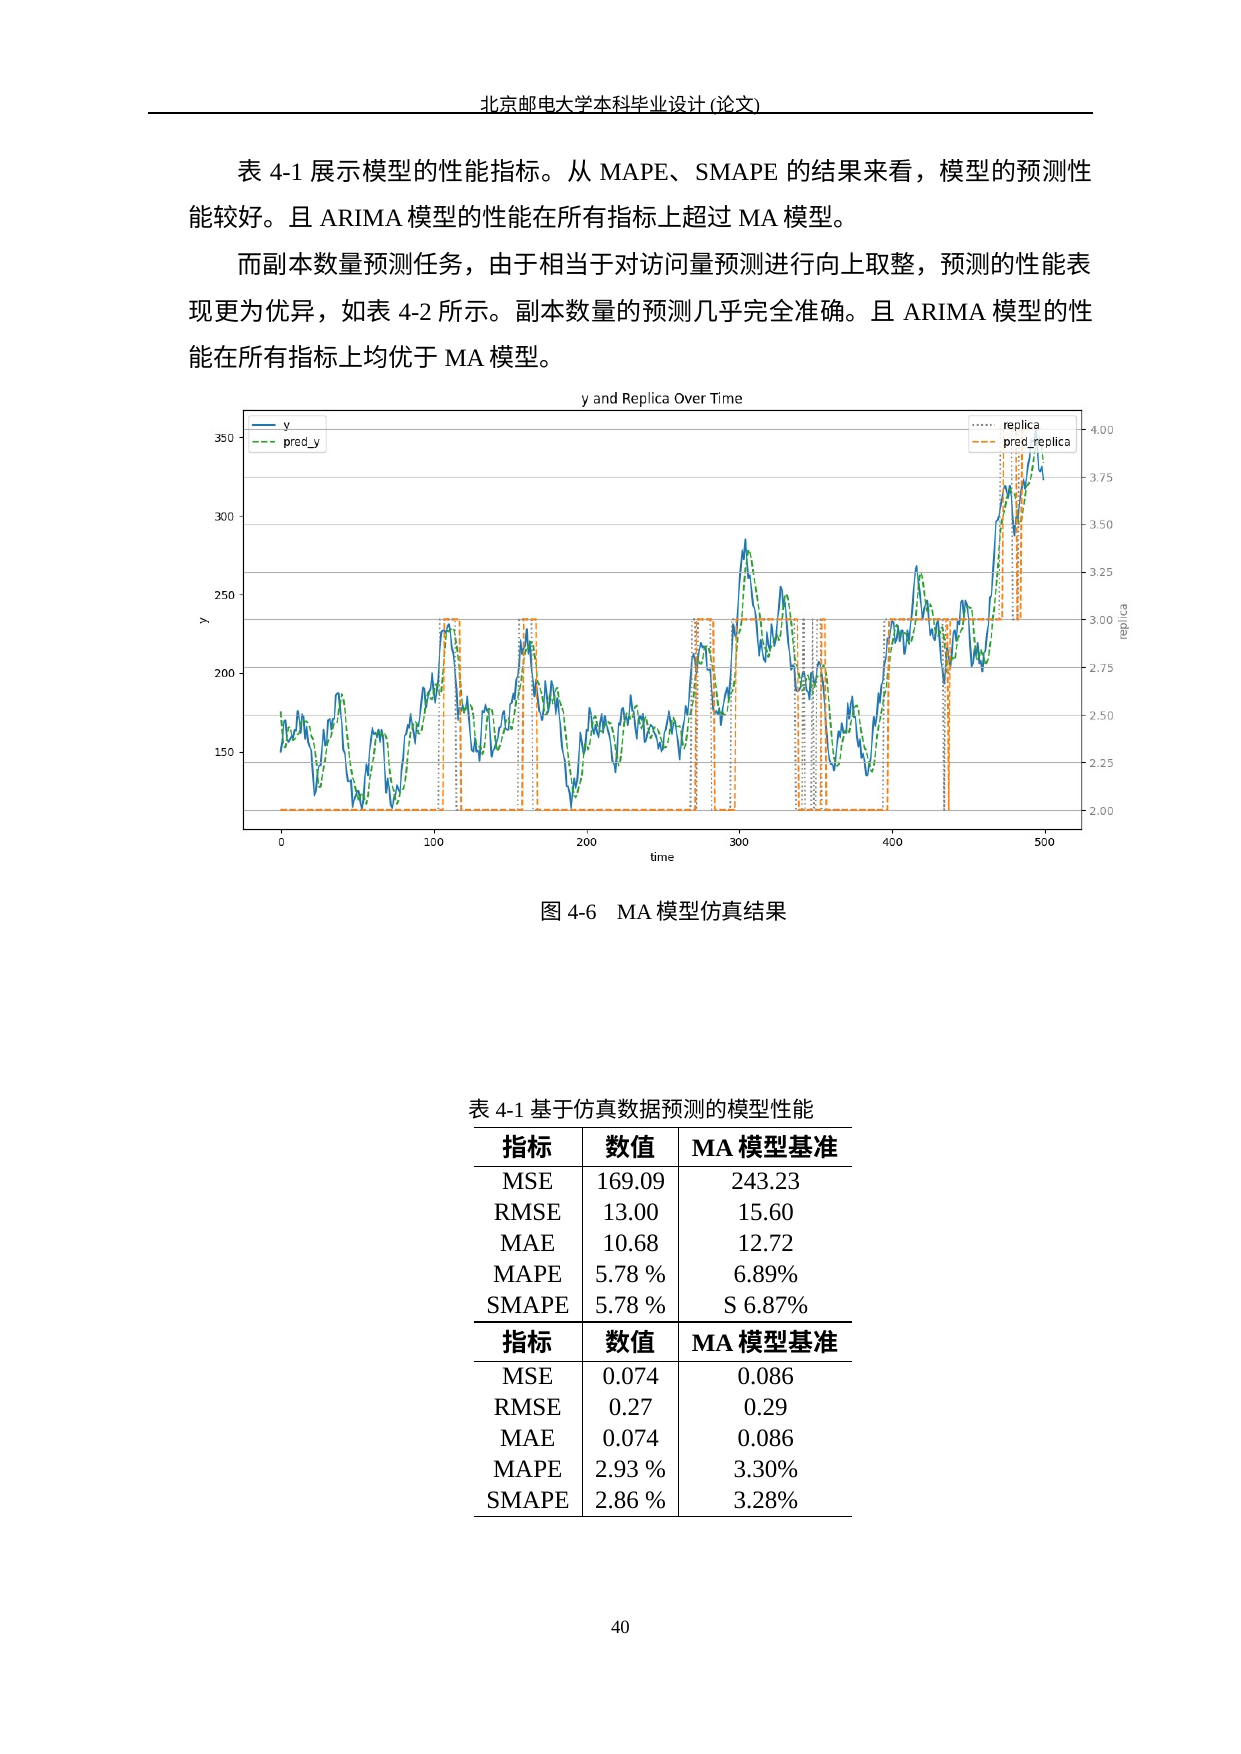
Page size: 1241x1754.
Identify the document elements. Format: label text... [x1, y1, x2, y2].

table_header 指标 [474, 1128, 582, 1166]
table_cell 5.78 % [583, 1290, 678, 1321]
table_cell SMAPE [474, 1290, 582, 1321]
table_header MA 模型基准 [679, 1128, 852, 1166]
table_cell SMAPE [474, 1485, 582, 1516]
table_cell 0.074 [583, 1423, 678, 1454]
table_cell MAE [474, 1423, 582, 1454]
table_cell MAE [474, 1228, 582, 1259]
table_cell MSE [474, 1167, 582, 1197]
table_header 数值 [583, 1128, 678, 1166]
table_cell S 6.87% [679, 1290, 852, 1321]
table_cell 15.60 [679, 1197, 852, 1228]
table_cell RMSE [474, 1392, 582, 1423]
table_header MA 模型基准 [679, 1323, 852, 1361]
table_cell 0.086 [679, 1362, 852, 1392]
table_cell 0.086 [679, 1423, 852, 1454]
table_cell 10.68 [583, 1228, 678, 1259]
table_cell MSE [474, 1362, 582, 1392]
table_cell RMSE [474, 1197, 582, 1228]
table_cell 13.00 [583, 1197, 678, 1228]
table_cell 0.27 [583, 1392, 678, 1423]
text 表 4-1 展示模型的性能指标。从 MAPE、SMAPE 的结果来看，模型的预测性能较好。且 ARIMA 模型的性能在所有指标上超过 MA 模型。 [189, 152, 1093, 234]
table_cell MAPE [474, 1454, 582, 1485]
table_cell 169.09 [583, 1167, 678, 1197]
table_cell 2.93 % [583, 1454, 678, 1485]
table_cell 5.78 % [583, 1259, 678, 1290]
table_cell 3.28% [679, 1485, 852, 1516]
table_cell 2.86 % [583, 1485, 678, 1516]
table_cell 12.72 [679, 1228, 852, 1259]
table_cell 0.29 [679, 1392, 852, 1423]
text 表 4-1 基于仿真数据预测的模型性能 [173, 1092, 1110, 1123]
table_header 数值 [583, 1323, 678, 1361]
table_cell 243.23 [679, 1167, 852, 1197]
table_cell 3.30% [679, 1454, 852, 1485]
table_header 指标 [474, 1323, 582, 1361]
table_cell 6.89% [679, 1259, 852, 1290]
text 图 4-6 MA 模型仿真结果 [148, 894, 1110, 926]
picture [190, 384, 1135, 871]
table_cell 0.074 [583, 1362, 678, 1392]
table_cell MAPE [474, 1259, 582, 1290]
text 而副本数量预测任务，由于相当于对访问量预测进行向上取整，预测的性能表现更为优异，如表 4-2 所示。副本数量的预测几乎完全准确。且 ARIMA 模型的性能在所有指标上均优于 MA 模型。 [189, 245, 1093, 374]
